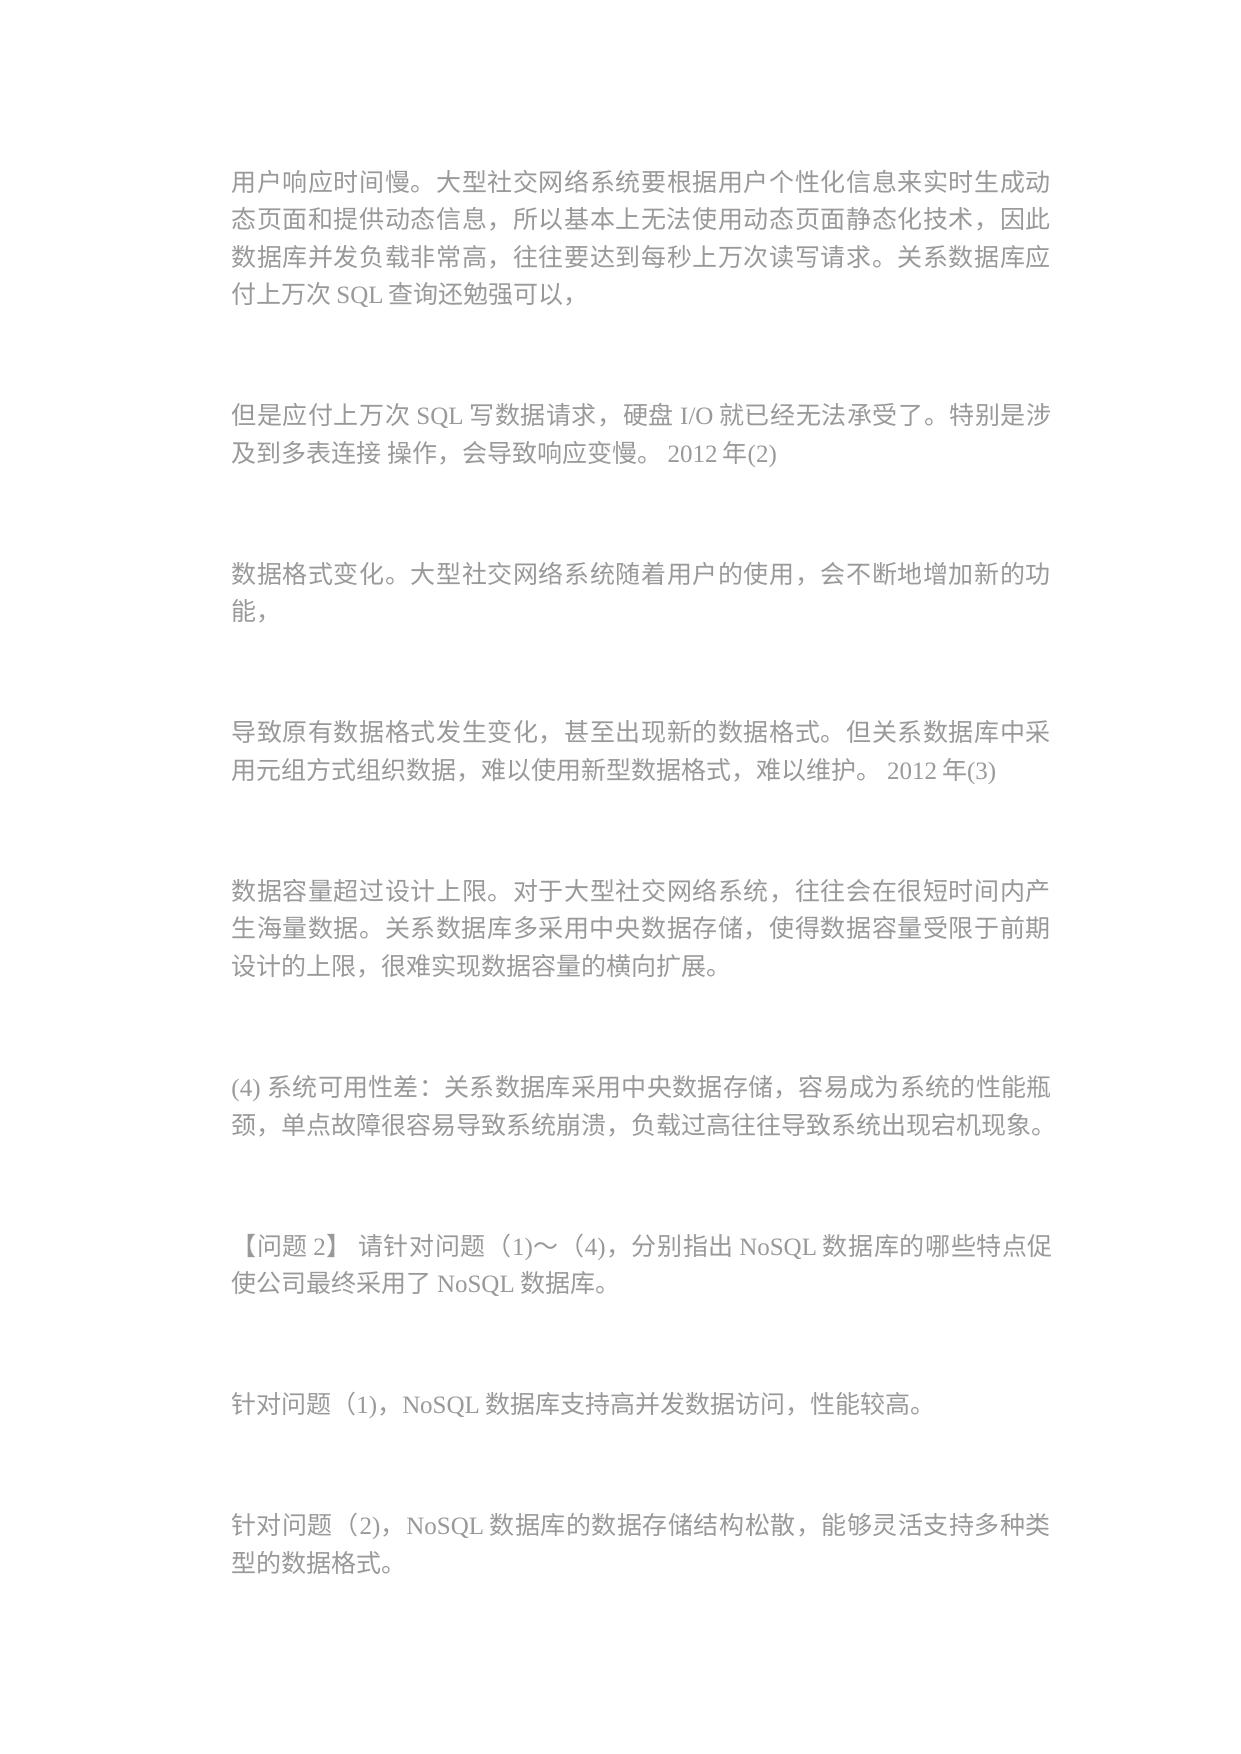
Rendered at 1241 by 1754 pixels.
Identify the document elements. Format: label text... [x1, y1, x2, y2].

text 针对问题（1)，NoSQL数据库支持高并发数据访问，性能较高。 [231, 1384, 1053, 1421]
text 针对问题（2)，NoSQL数据库的数据存储结构松散，能够灵活支持多种类型的数据格式。 [231, 1506, 1053, 1579]
text 用户响应时间慢。大型社交网络系统要根据用户个性化信息来实时生成动态页面和提供动态信息，所以基本上无法使用动态页面静态化技术，因此数据库并发负载非常高，往往要达到每秒上万次读写请求。关系数据库应付上万次SQL查询还勉强可以， [231, 162, 1053, 311]
text 数据容量超过设计上限。对于大型社交网络系统，往往会在很短时间内产生海量数据。关系数据库多采用中央数据存储，使得数据容量受限于前期设计的上限，很难实现数据容量的横向扩展。 [231, 871, 1053, 983]
text 但是应付上万次SQL写数据请求，硬盘I/O就已经无法承受了。特别是涉及到多表连接 操作，会导致响应变慢。 2012年(2) [231, 396, 1053, 469]
text 导致原有数据格式发生变化，甚至出现新的数据格式。但关系数据库中采用元组方式组织数据，难以使用新型数据格式，难以维护。 2012年(3) [231, 713, 1053, 787]
text 数据格式变化。大型社交网络系统随着用户的使用，会不断地增加新的功能， [231, 554, 1053, 628]
text (4) 系统可用性差：关系数据库采用中央数据存储，容易成为系统的性能瓶颈，单点故障很容易导致系统崩溃，负载过高往往导致系统出现宕机现象。 [231, 1067, 1053, 1141]
text 【问题2】 请针对问题（1)〜（4)，分别指出NoSQL数据库的哪些特点促使公司最终采用了 NoSQL数据库。 [231, 1226, 1053, 1300]
